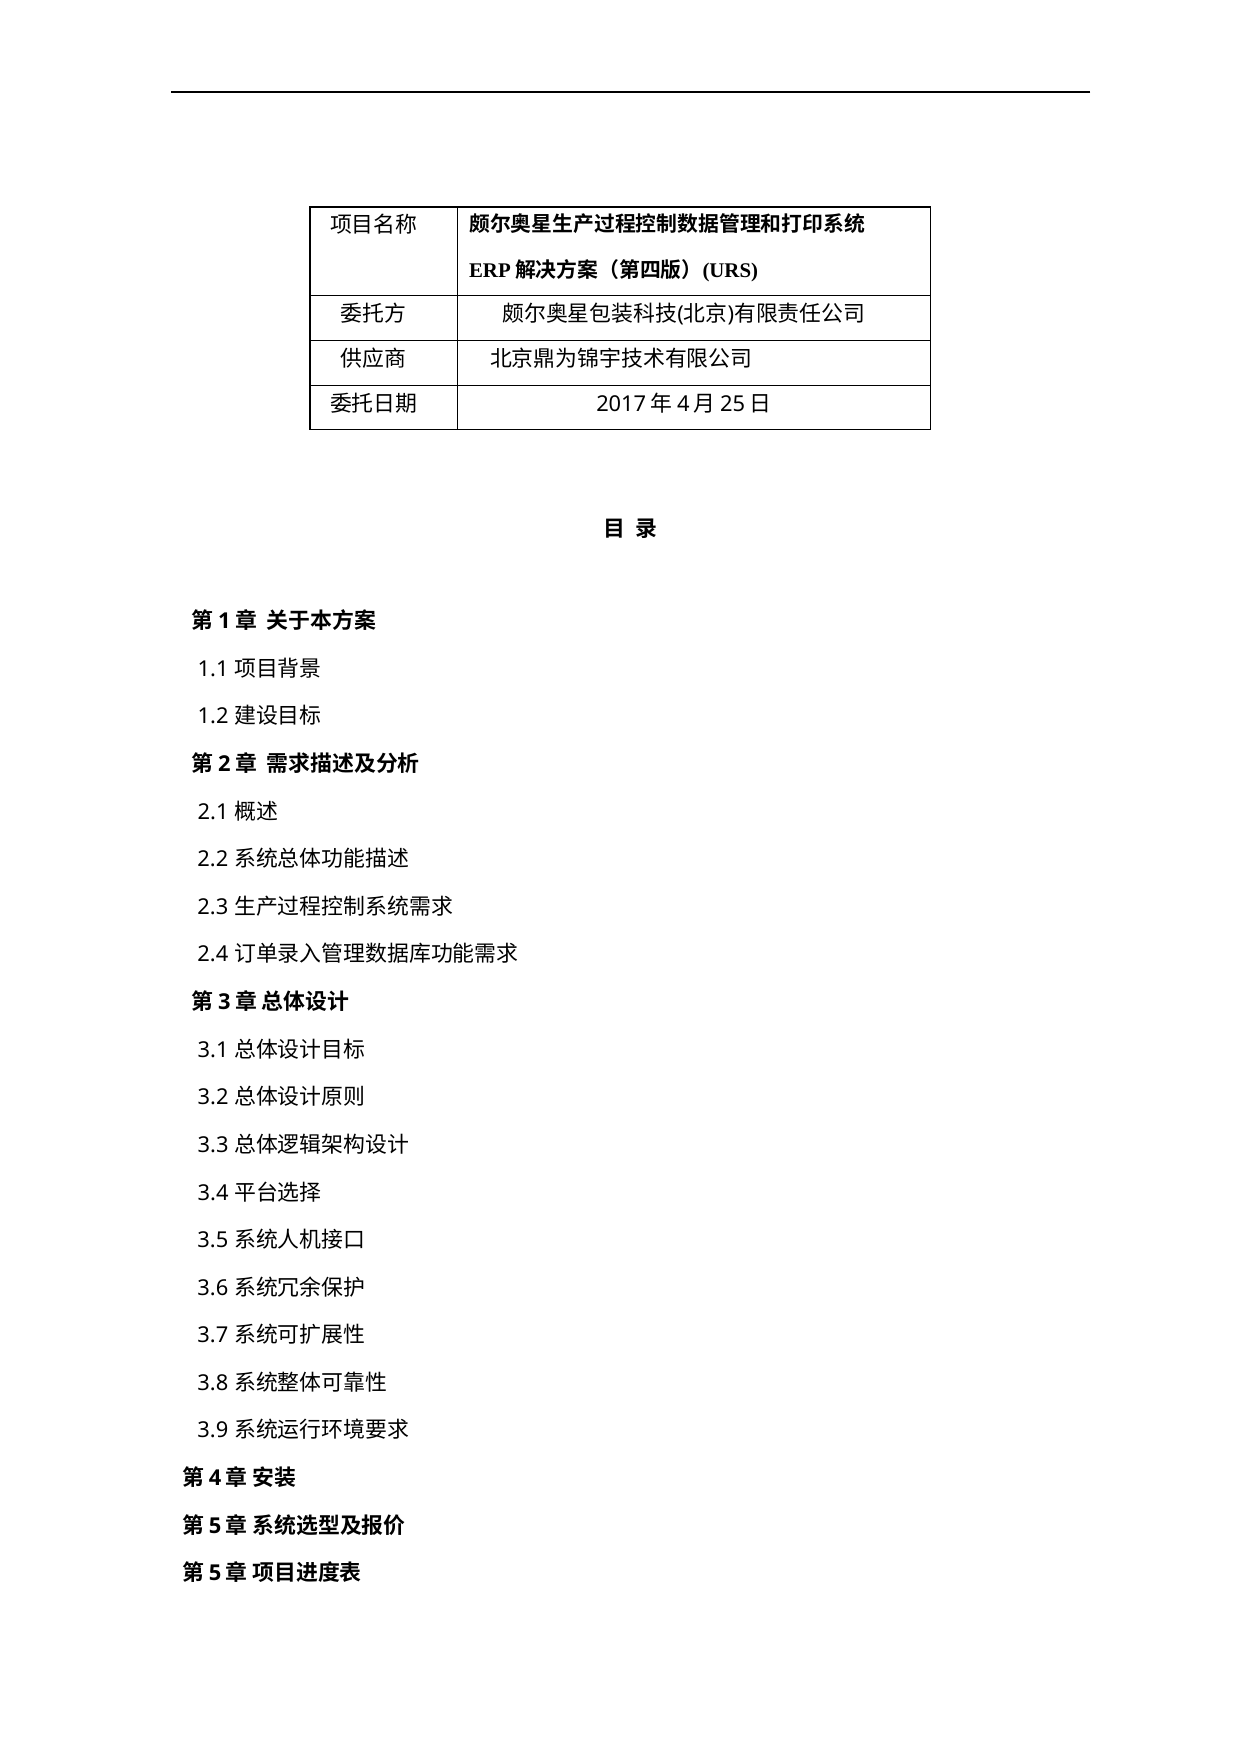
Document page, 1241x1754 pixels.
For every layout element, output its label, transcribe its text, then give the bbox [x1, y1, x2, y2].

text 3.7 系统可扩展性 [192, 1317, 1069, 1349]
table_cell 委托日期 [311, 386, 457, 429]
text 2.1 概述 [192, 794, 1069, 825]
text 3.4 平台选择 [192, 1174, 1069, 1206]
text 3.6 系统冗余保护 [192, 1270, 1069, 1301]
text 第2章 需求描述及分析 [192, 746, 1069, 778]
text 1.2 建设目标 [192, 698, 1069, 730]
text 3.1 总体设计目标 [192, 1032, 1069, 1063]
text 3.3 总体逻辑架构设计 [192, 1127, 1069, 1159]
text 3.8 系统整体可靠性 [192, 1365, 1069, 1397]
text 3.5 系统人机接口 [192, 1222, 1069, 1254]
table_cell 2017年4月25日 [458, 386, 930, 429]
text 第1章 关于本方案 [192, 603, 1069, 635]
text 第3章 总体设计 [192, 984, 1069, 1016]
text 目 录 [171, 511, 1090, 543]
text 2.3 生产过程控制系统需求 [192, 889, 1069, 921]
table_cell 北京鼎为锦宇技术有限公司 [458, 341, 930, 384]
text 3.2 总体设计原则 [192, 1079, 1069, 1111]
table_cell 委托方 [311, 296, 457, 340]
table_cell 颇尔奥星包装科技(北京)有限责任公司 [458, 296, 930, 340]
table_header 项目名称 [311, 208, 457, 295]
text 3.9 系统运行环境要求 [192, 1412, 1069, 1444]
text 1.1 项目背景 [192, 651, 1069, 683]
table_cell 供应商 [311, 341, 457, 384]
text 第5章 项目进度表 [171, 1555, 1090, 1587]
text 2.4 订单录入管理数据库功能需求 [192, 936, 1069, 968]
table_header 颇尔奥星生产过程控制数据管理和打印系统 ERP解决方案（第四版）(URS) [458, 208, 930, 295]
text 第5章 系统选型及报价 [171, 1508, 1090, 1539]
text 第4章 安装 [171, 1460, 1090, 1492]
text 2.2 系统总体功能描述 [192, 841, 1069, 873]
